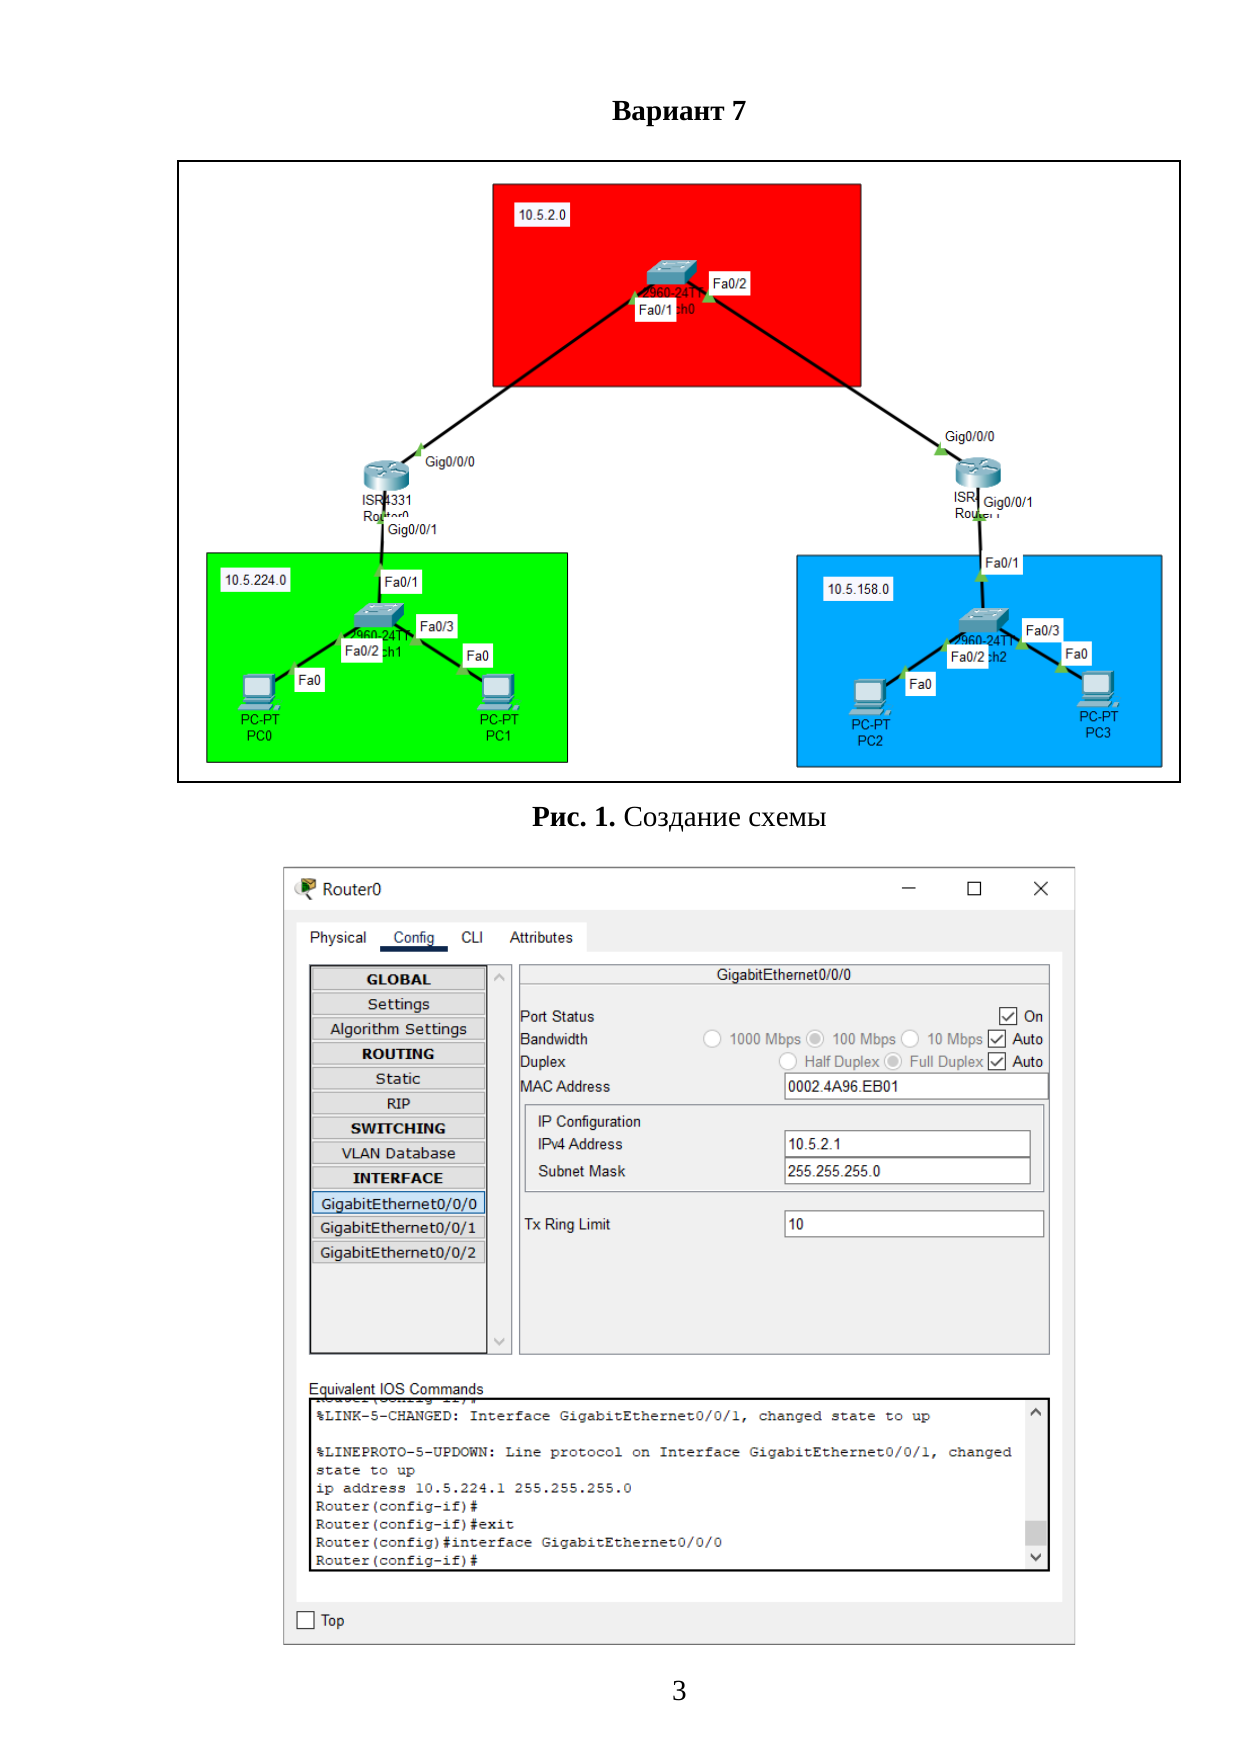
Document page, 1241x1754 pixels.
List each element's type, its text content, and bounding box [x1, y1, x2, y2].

text Рис. 1. Создание схемы [177, 799, 1181, 833]
text Вариант 7 [177, 93, 1181, 126]
picture [179, 162, 1179, 781]
picture [283, 866, 1076, 1645]
